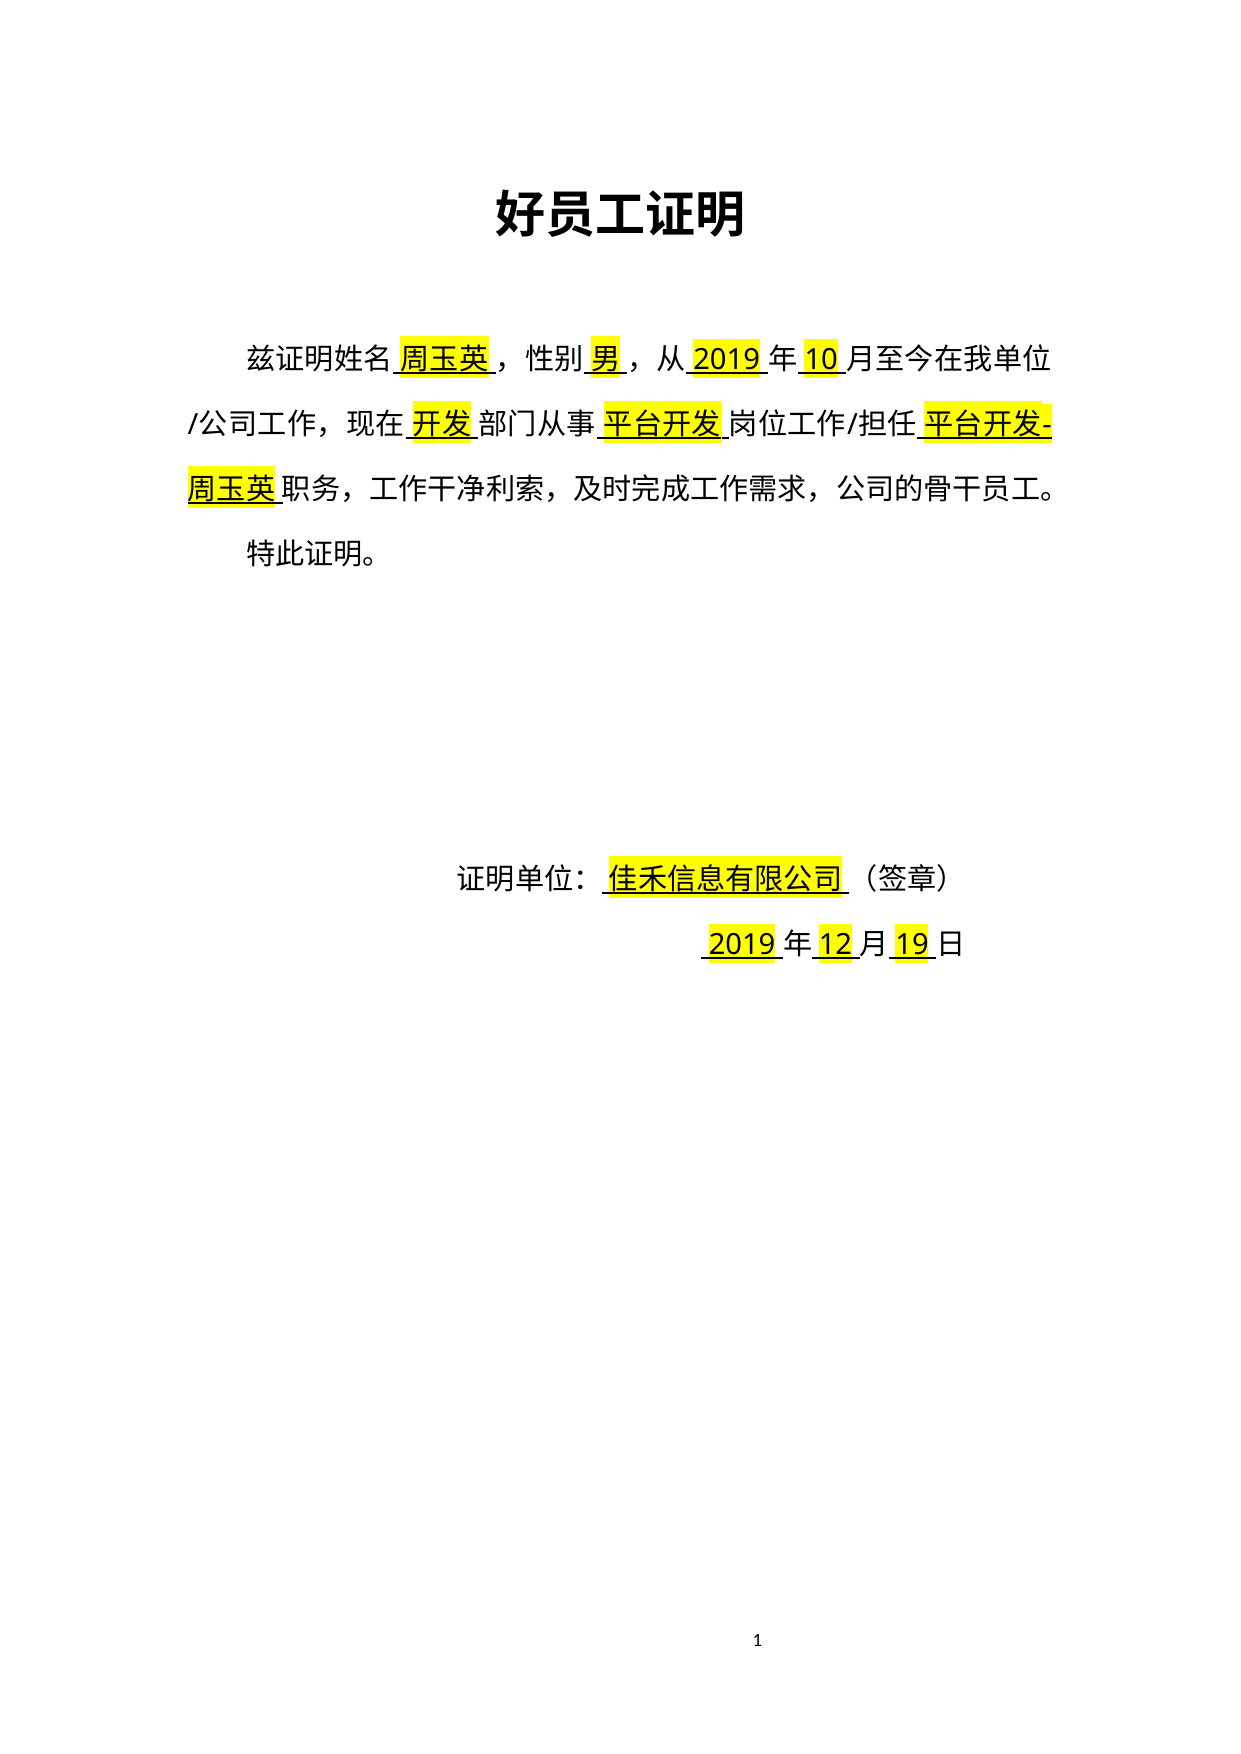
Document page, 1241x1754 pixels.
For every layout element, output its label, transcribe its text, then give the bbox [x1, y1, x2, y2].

text 兹证明姓名 周玉英 ，性别 男 ，从 2019 年 10 月至今在我单位/公司工作，现在 开发 部门从事 平台开发 岗位工作/担任 平台开发-周玉英 职务，工作干净利索，及时完成工作需求，公司的骨干员工。 [187, 324, 1053, 519]
text 特此证明。 [187, 519, 1053, 584]
text 好员工证明 [187, 162, 1053, 259]
text 2019 年 12 月 19 日 [187, 909, 965, 974]
text 证明单位： 佳禾信息有限公司 （签章） [187, 844, 965, 909]
